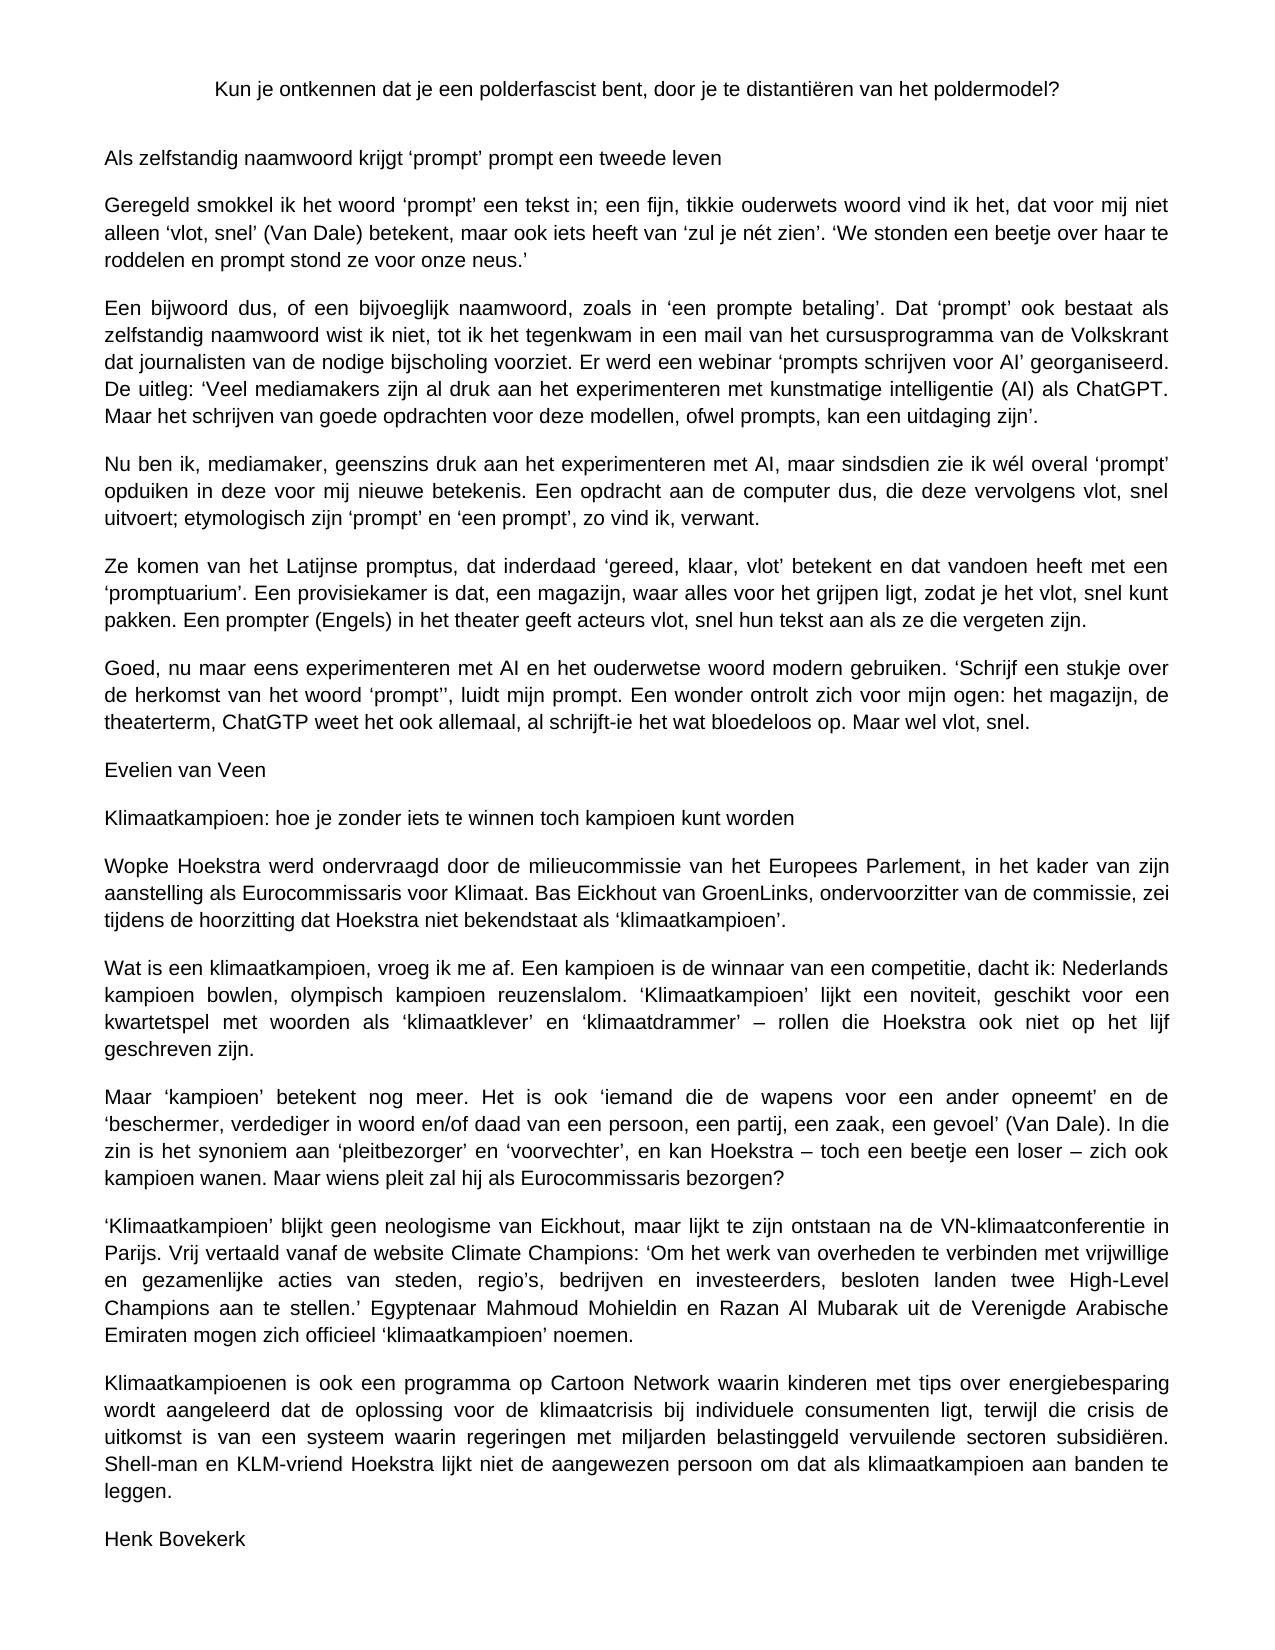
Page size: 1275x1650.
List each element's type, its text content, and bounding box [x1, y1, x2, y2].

text ‘Klimaatkampioen’ blijkt geen neologisme van Eickhout, maar lijkt te zijn ontstaan na de VN-klimaatconferentie in Parijs. Vrij vertaald vanaf de website Climate Champions: ‘Om het werk van overheden te verbinden met vrijwillige en gezamenlijke acties van steden, regio’s, bedrijven en investeerders, besloten landen twee High-Level Champions aan te stellen.’ Egyptenaar Mahmoud Mohieldin en Razan Al Mubarak uit de Verenigde Arabische Emiraten mogen zich officieel ‘klimaatkampioen’ noemen. [104, 1211, 1171, 1346]
text Geregeld smokkel ik het woord ‘prompt’ een tekst in; een fijn, tikkie ouderwets woord vind ik het, dat voor mij niet alleen ‘vlot, snel’ (Van Dale) betekent, maar ook iets heeft van ‘zul je nét zien’. ‘We stonden een beetje over haar te roddelen en prompt stond ze voor onze neus.’ [104, 190, 1171, 271]
text Ze komen van het Latijnse promptus, dat inderdaad ‘gereed, klaar, vlot’ betekent en dat vandoen heeft met een ‘promptuarium’. Een provisiekamer is dat, een magazijn, waar alles voor het grijpen ligt, zodat je het vlot, snel kunt pakken. Een prompter (Engels) in het theater geeft acteurs vlot, snel hun tekst aan als ze die vergeten zijn. [104, 551, 1171, 632]
text Evelien van Veen [104, 755, 1171, 782]
text Een bijwoord dus, of een bijvoeglijk naamwoord, zoals in ‘een prompte betaling’. Dat ‘prompt’ ook bestaat als zelfstandig naamwoord wist ik niet, tot ik het tegenkwam in een mail van het cursusprogramma van de Volkskrant dat journalisten van de nodige bijscholing voorziet. Er werd een webinar ‘prompts schrijven voor AI’ georganiseerd. De uitleg: ‘Veel mediamakers zijn al druk aan het experimenteren met kunstmatige intelligentie (AI) als ChatGPT. Maar het schrijven van goede opdrachten voor deze modellen, ofwel prompts, kan een uitdaging zijn’. [104, 292, 1171, 428]
text Als zelfstandig naamwoord krijgt ‘prompt’ prompt een tweede leven [104, 142, 1171, 169]
text Goed, nu maar eens experimenteren met AI en het ouderwetse woord modern gebruiken. ‘Schrijf een stukje over de herkomst van het woord ‘prompt’’, luidt mijn prompt. Een wonder ontrolt zich voor mijn ogen: het magazijn, de theaterterm, ChatGTP weet het ook allemaal, al schrijft-ie het wat bloedeloos op. Maar wel vlot, snel. [104, 653, 1171, 734]
text Klimaatkampioenen is ook een programma op Cartoon Network waarin kinderen met tips over energiebesparing wordt aangeleerd dat de oplossing voor de klimaatcrisis bij individuele consumenten ligt, terwijl die crisis de uitkomst is van een systeem waarin regeringen met miljarden belastinggeld vervuilende sectoren subsidiëren. Shell-man en KLM-vriend Hoekstra lijkt niet de aangewezen persoon om dat als klimaatkampioen aan banden te leggen. [104, 1367, 1171, 1503]
text Klimaatkampioen: hoe je zonder iets te winnen toch kampioen kunt worden [104, 803, 1171, 830]
text Nu ben ik, mediamaker, geenszins druk aan het experimenteren met AI, maar sindsdien zie ik wél overal ‘prompt’ opduiken in deze voor mij nieuwe betekenis. Een opdracht aan de computer dus, die deze vervolgens vlot, snel uitvoert; etymologisch zijn ‘prompt’ en ‘een prompt’, zo vind ik, verwant. [104, 448, 1171, 530]
text Henk Bovekerk [104, 1523, 1171, 1551]
text Wat is een klimaatkampioen, vroeg ik me af. Een kampioen is de winnaar van een competitie, dacht ik: Nederlands kampioen bowlen, olympisch kampioen reuzenslalom. ‘Klimaatkampioen’ lijkt een noviteit, geschikt voor een kwartetspel met woorden als ‘klimaatklever’ en ‘klimaatdrammer’ – rollen die Hoekstra ook niet op het lijf geschreven zijn. [104, 953, 1171, 1061]
text Maar ‘kampioen’ betekent nog meer. Het is ook ‘iemand die de wapens voor een ander opneemt’ en de ‘beschermer, verdediger in woord en/of daad van een persoon, een partij, een zaak, een gevoel’ (Van Dale). In die zin is het synoniem aan ‘pleitbezorger’ en ‘voorvechter’, en kan Hoekstra – toch een beetje een loser – zich ook kampioen wanen. Maar wiens pleit zal hij als Eurocommissaris bezorgen? [104, 1082, 1171, 1190]
text Wopke Hoekstra werd ondervraagd door de milieucommissie van het Europees Parlement, in het kader van zijn aanstelling als Eurocommissaris voor Klimaat. Bas Eickhout van GroenLinks, ondervoorzitter van de commissie, zei tijdens de hoorzitting dat Hoekstra niet bekendstaat als ‘klimaatkampioen’. [104, 851, 1171, 932]
